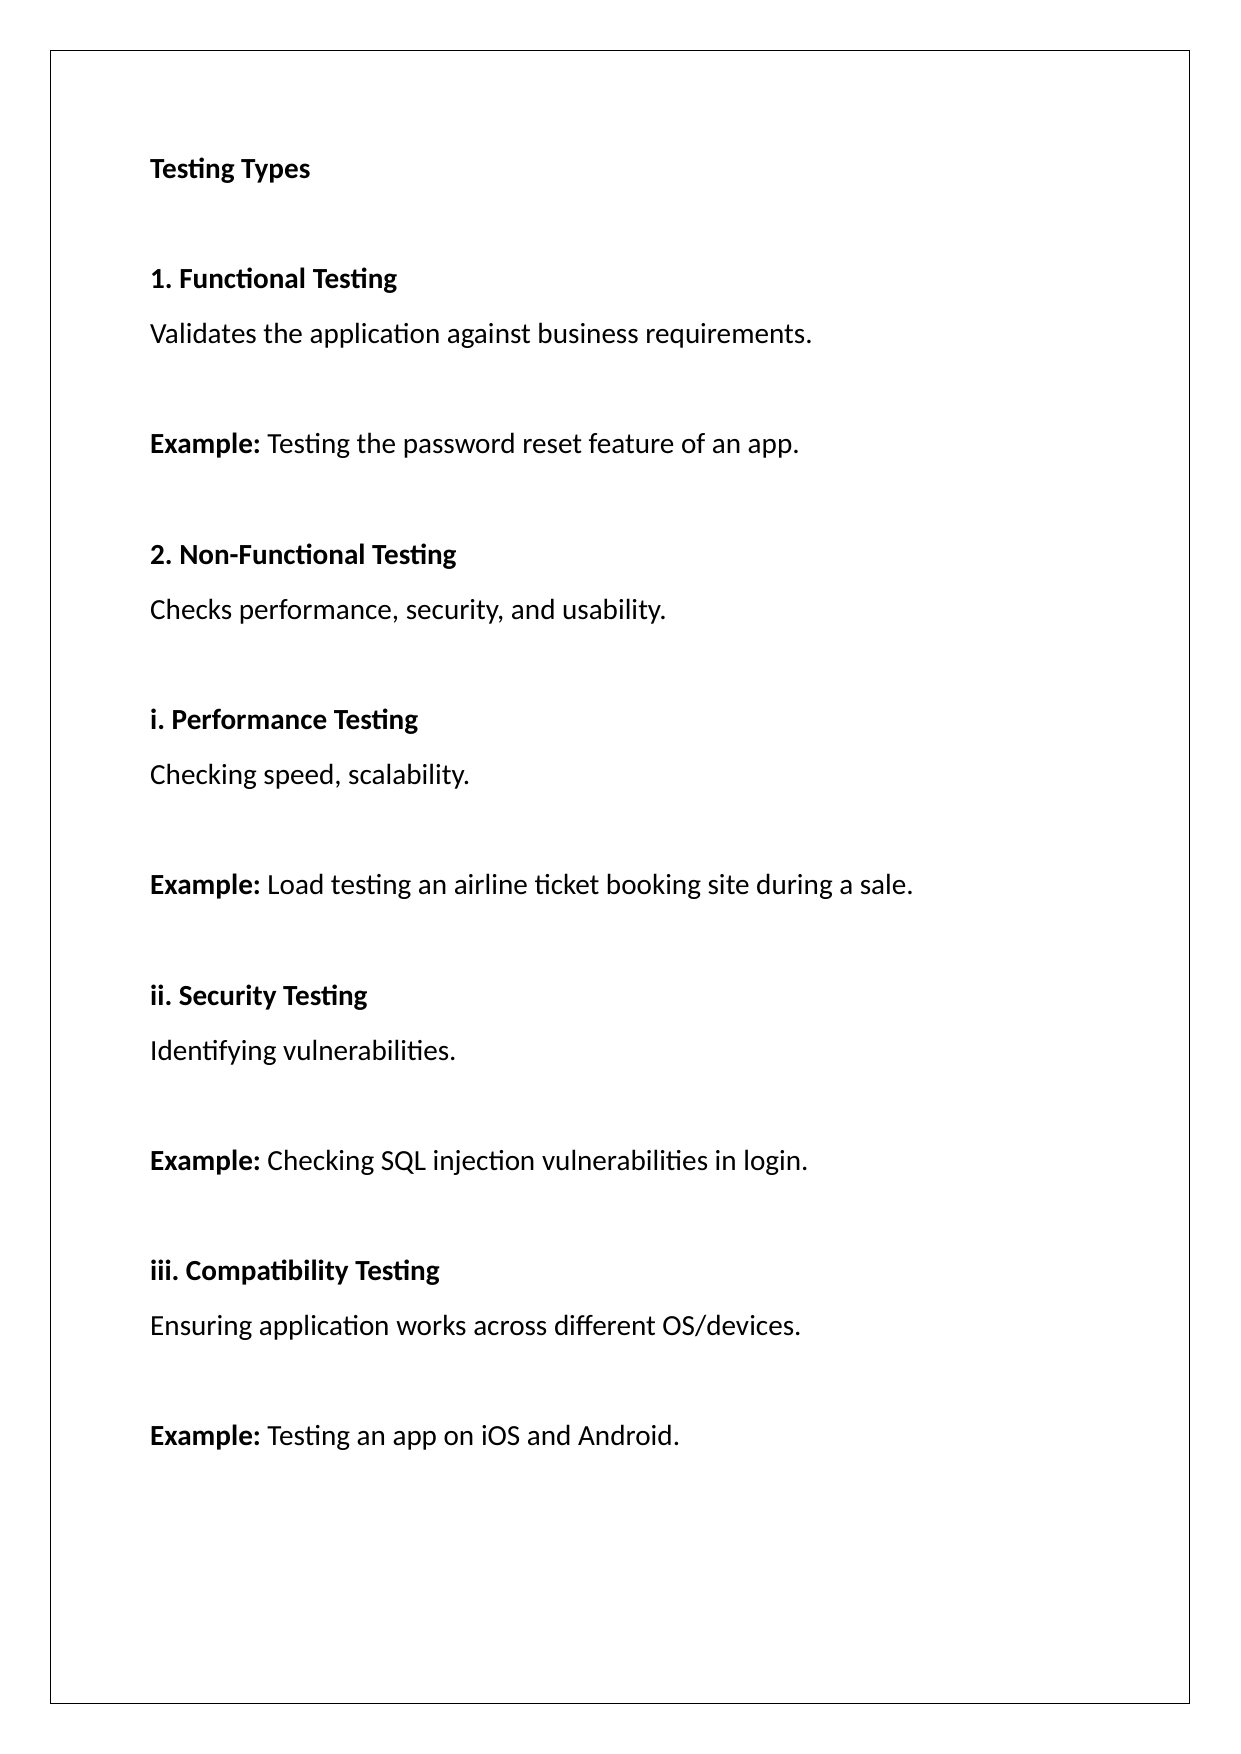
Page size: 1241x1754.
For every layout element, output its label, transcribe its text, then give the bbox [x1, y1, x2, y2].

text Ensuring application works across different OS/devices. [150, 1307, 1090, 1343]
text iii. Compatibility Testing [150, 1252, 1090, 1288]
text Validates the application against business requirements. [150, 315, 1090, 351]
text Example: Testing an app on iOS and Android. [150, 1417, 1090, 1453]
text Testing Types [150, 150, 1090, 186]
text i. Performance Testing [150, 701, 1090, 737]
text 1. Functional Testing [150, 260, 1090, 296]
text Example: Checking SQL injection vulnerabilities in login. [150, 1142, 1090, 1177]
text Example: Load testing an airline ticket booking site during a sale. [150, 866, 1090, 902]
text Checks performance, security, and usability. [150, 591, 1090, 626]
text Example: Testing the password reset feature of an app. [150, 426, 1090, 461]
text 2. Non-Functional Testing [150, 536, 1090, 571]
text Checking speed, scalability. [150, 756, 1090, 792]
text Identifying vulnerabilities. [150, 1032, 1090, 1067]
text ii. Security Testing [150, 977, 1090, 1012]
